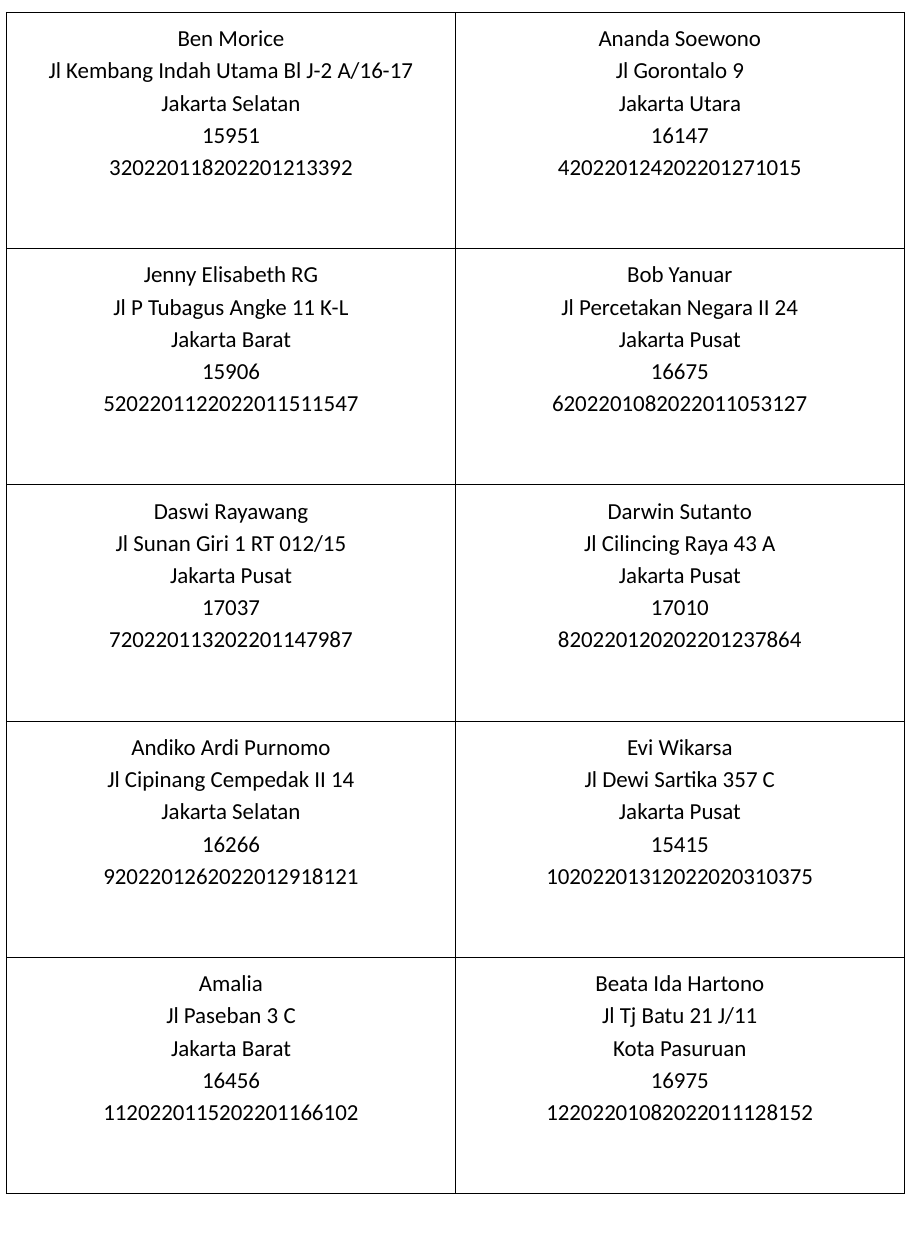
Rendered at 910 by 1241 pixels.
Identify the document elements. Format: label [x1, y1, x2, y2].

table_cell [7, 485, 455, 721]
table_cell [456, 722, 904, 957]
table_cell [456, 485, 904, 721]
table_cell [7, 722, 455, 957]
table_header [456, 13, 904, 248]
table_cell [7, 958, 455, 1193]
table_header [7, 13, 455, 248]
table_cell [7, 249, 455, 484]
table_cell [456, 249, 904, 484]
table_cell [456, 958, 904, 1193]
